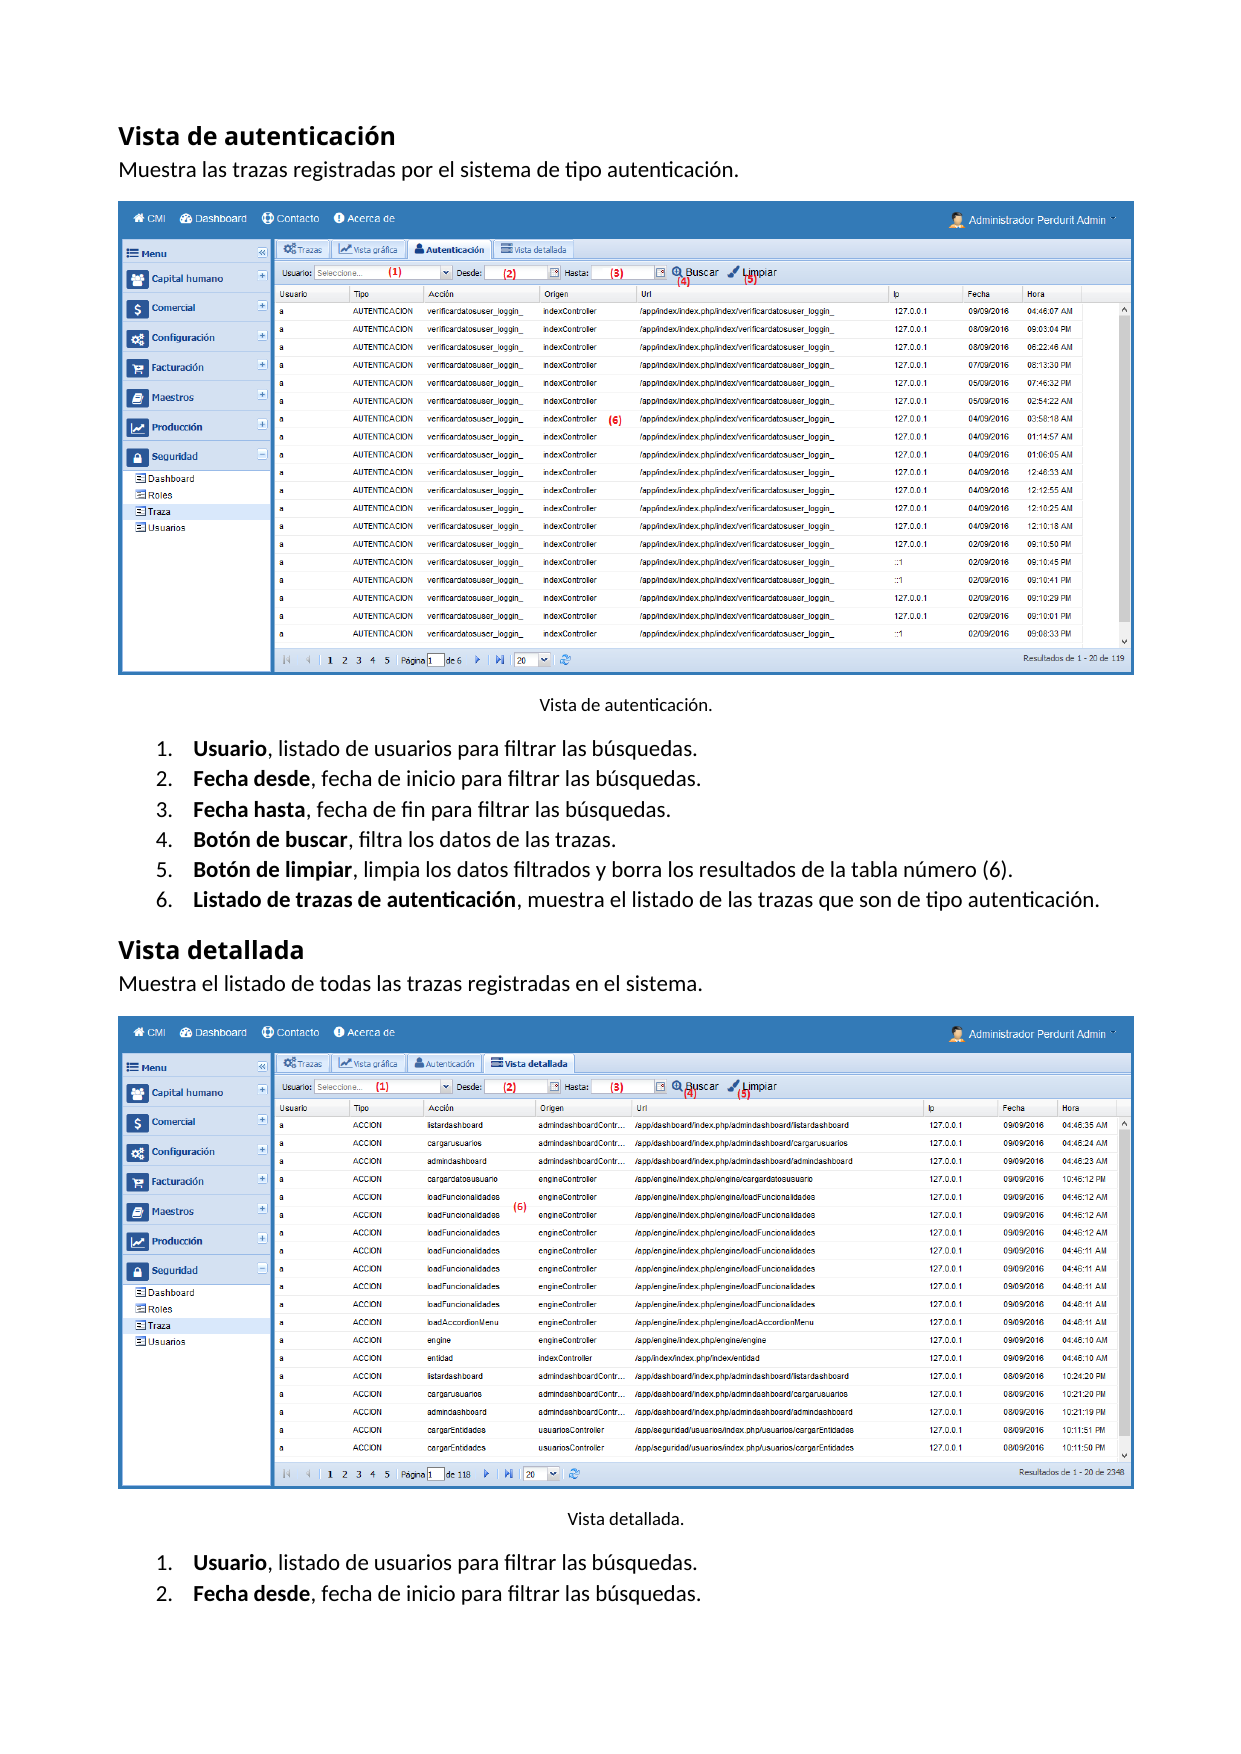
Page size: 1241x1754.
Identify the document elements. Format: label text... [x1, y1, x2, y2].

subtitle Vista de autenticación [118, 118, 1134, 152]
list Usuario, listado de usuarios para filtrar las búsquedas. [156, 734, 1134, 762]
list Fecha desde, fecha de inicio para filtrar las búsquedas. [156, 1579, 1134, 1607]
list Usuario, listado de usuarios para filtrar las búsquedas. [156, 1548, 1134, 1577]
list Botón de limpiar, limpia los datos filtrados y borra los resultados de la tabla número (6). [156, 855, 1134, 883]
list Fecha hasta, fecha de fin para filtrar las búsquedas. [156, 795, 1134, 823]
text Vista de autenticación. [118, 693, 1134, 716]
picture [118, 1016, 1134, 1489]
subtitle Vista detallada [118, 932, 1134, 966]
list Botón de buscar, filtra los datos de las trazas. [156, 825, 1134, 853]
list Fecha desde, fecha de inicio para filtrar las búsquedas. [156, 764, 1134, 793]
text Muestra el listado de todas las trazas registradas en el sistema. [118, 969, 1134, 997]
picture [118, 201, 1134, 675]
text Muestra las trazas registradas por el sistema de tipo autenticación. [118, 155, 1134, 183]
list Listado de trazas de autenticación, muestra el listado de las trazas que son de tipo autenticación. [156, 885, 1134, 913]
text Vista detallada. [118, 1507, 1134, 1530]
